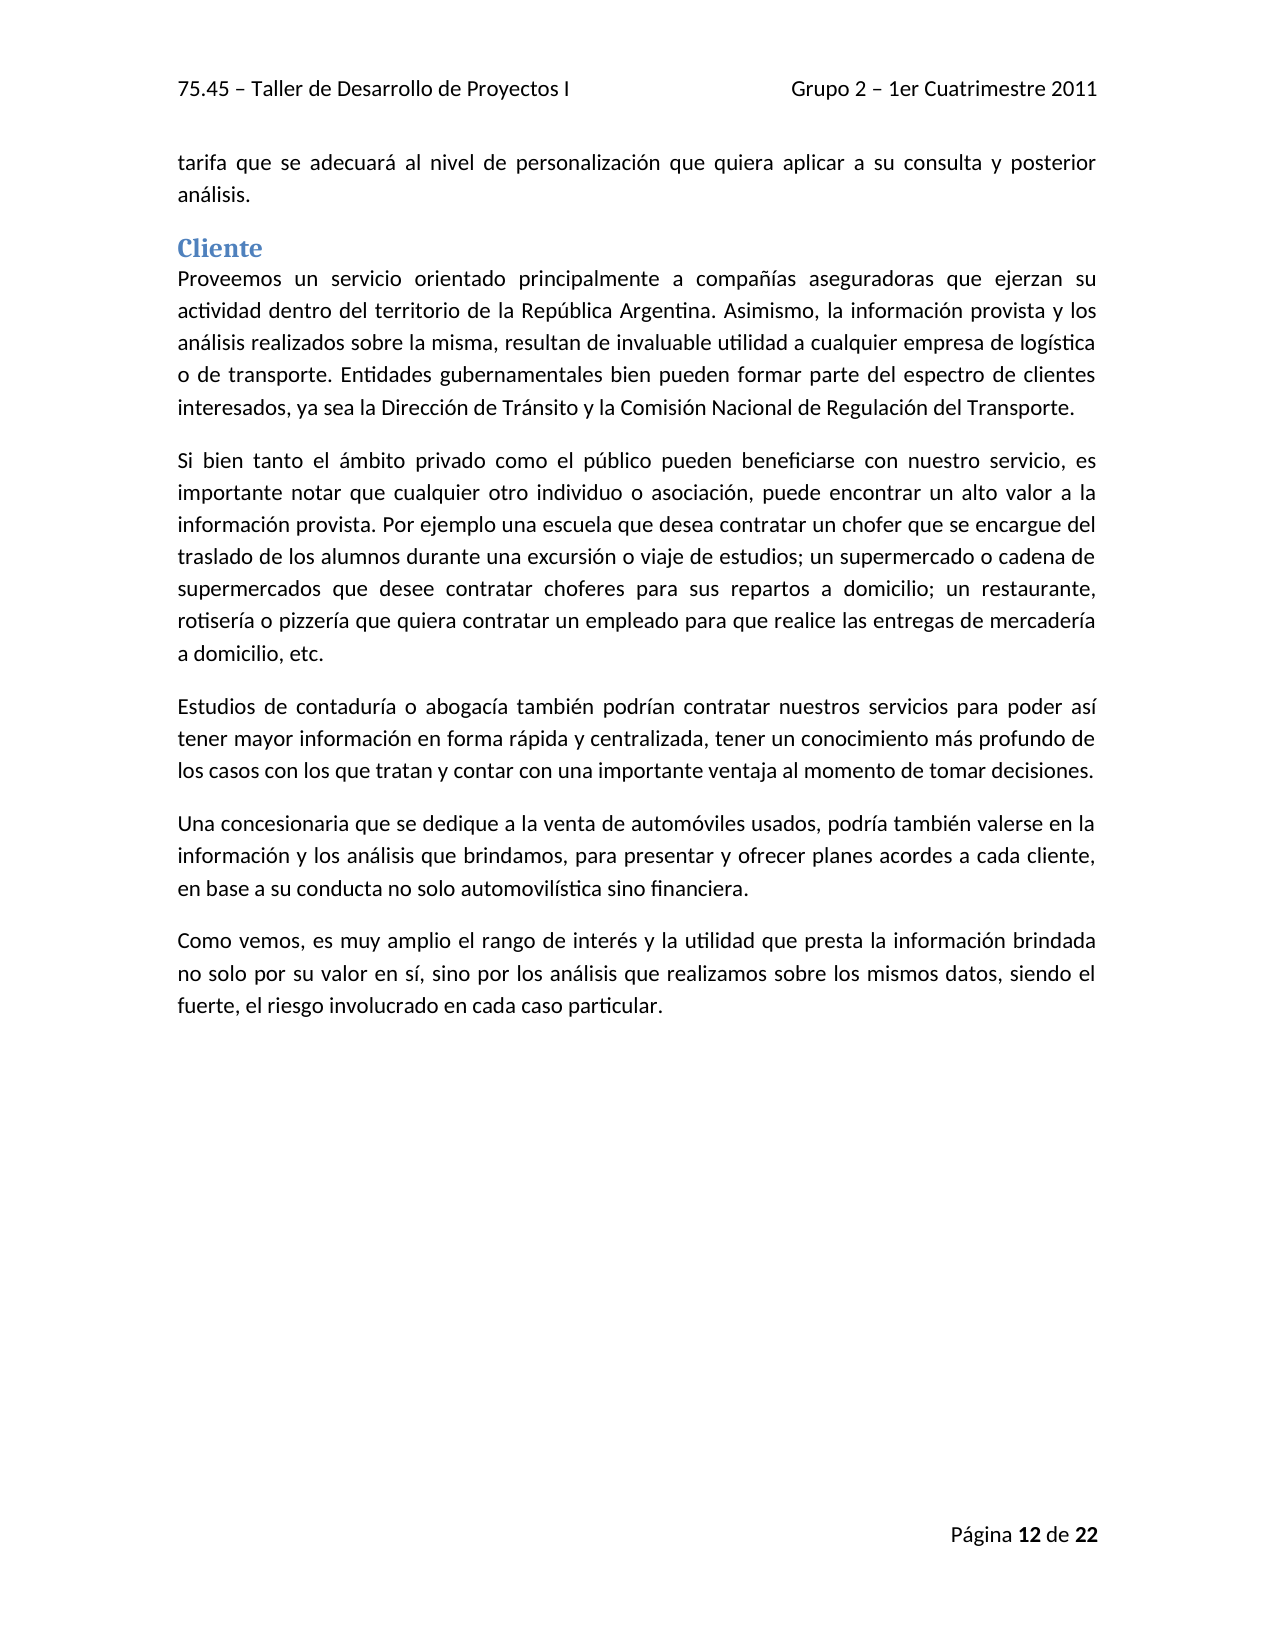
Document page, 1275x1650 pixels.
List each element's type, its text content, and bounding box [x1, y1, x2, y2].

text Proveemos un servicio orientado principalmente a compañías aseguradoras que ejerzan su actividad dentro del territorio de Asimismo, la información provista y los análisis realizados sobre la misma, resultan de invaluable utilidad a cualquier empresa de logística o de transporte. Entidades gubernamentales bien pueden formar parte del espectro de clientes interesados, ya sea de Tránsito y de Regulación del Transporte. [177, 264, 1098, 421]
subtitle Cliente [177, 233, 1098, 264]
text Como vemos, es muy amplio el rango de interés y la utilidad que presta la información brindada no solo por su valor en sí, sino por los análisis que realizamos sobre los mismos datos, siendo el fuerte, el riesgo involucrado en cada caso particular. [177, 927, 1098, 1019]
text Una concesionaria que se dedique a la venta de automóviles usados, podría también valerse en la información y los análisis que brindamos, para presentar y ofrecer planes acordes a cada cliente, en base a su conducta no solo automovilística sino financiera. [177, 809, 1098, 902]
text Estudios de contaduría o abogacía también podrían contratar nuestros servicios para poder así tener mayor información en forma rápida y centralizada, tener un conocimiento más profundo de los casos con los que tratan y contar con una importante ventaja al momento de tomar decisiones. [177, 692, 1098, 784]
text Si bien tanto el ámbito privado como el público pueden beneficiarse con nuestro servicio, es importante notar que cualquier otro individuo o asociación, puede encontrar un alto valor a la información provista. Por ejemplo una escuela que desea contratar un chofer que se encargue del traslado de los alumnos durante una excursión o viaje de estudios; un supermercado o cadena de supermercados que desee contratar choferes para sus repartos a domicilio; un restaurante, rotisería o pizzería que quiera contratar un empleado para que realice las entregas de mercadería a domicilio, etc. [177, 446, 1098, 667]
